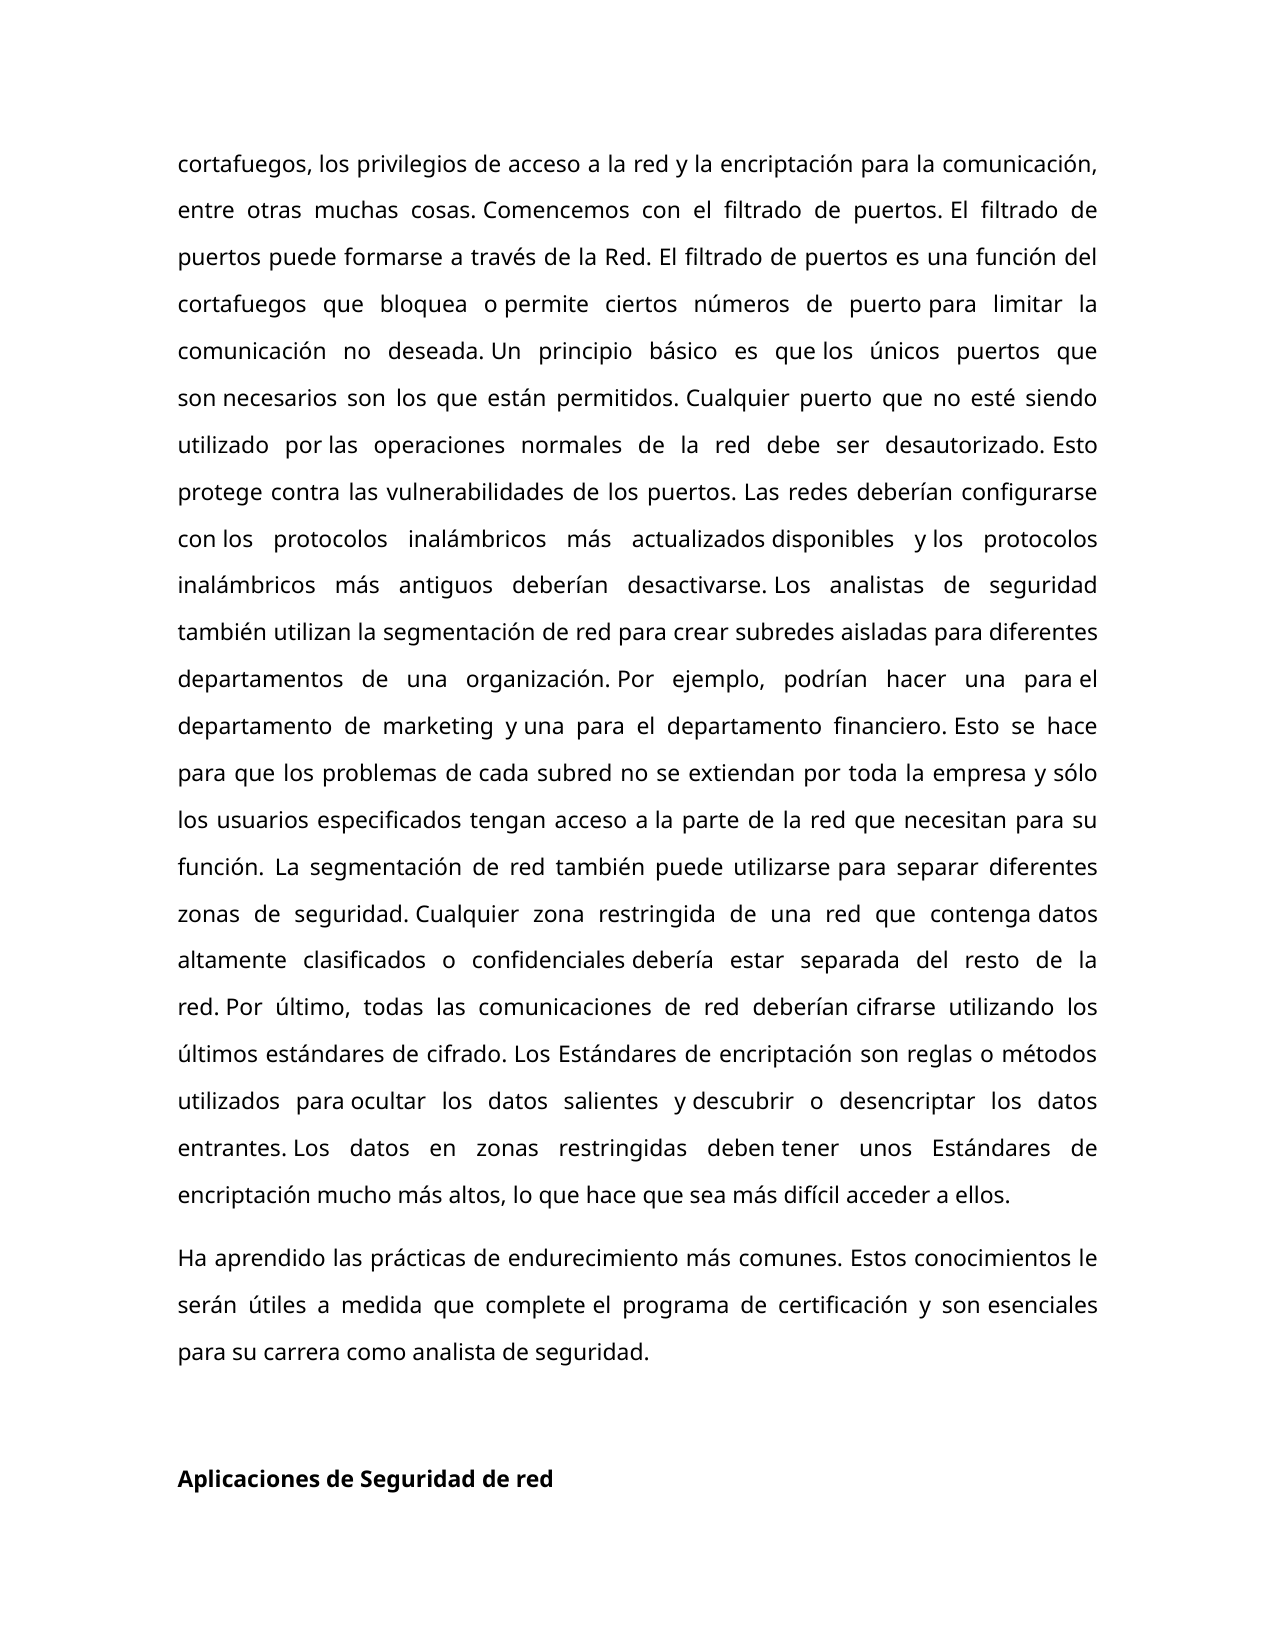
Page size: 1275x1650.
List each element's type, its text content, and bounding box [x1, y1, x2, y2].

text Ha aprendido las prácticas de endurecimiento más comunes. Estos conocimientos le serán útiles a medida que complete el programa de certificación y son esenciales para su carrera como analista de seguridad. [177, 1242, 1098, 1367]
text Aplicaciones de Seguridad de red [177, 1463, 1098, 1494]
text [177, 148, 1098, 1210]
